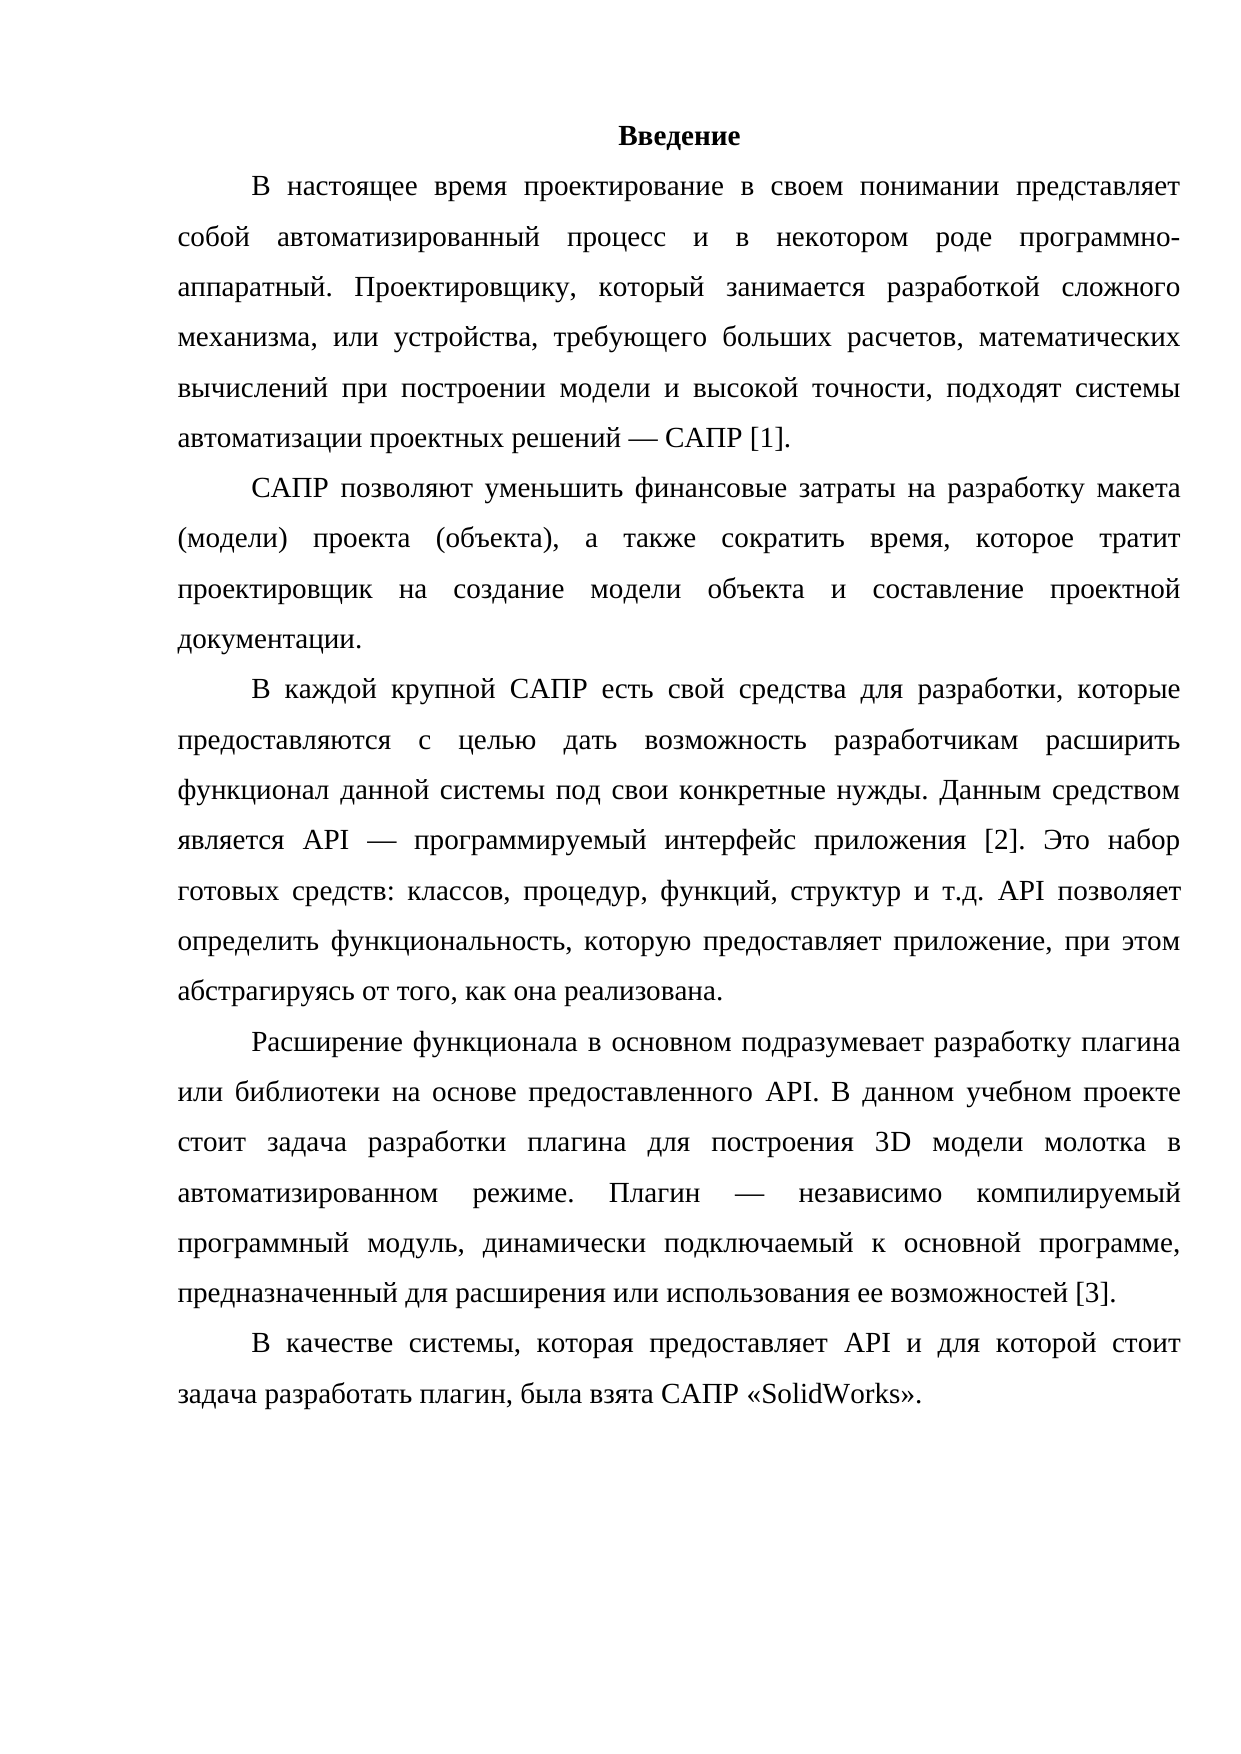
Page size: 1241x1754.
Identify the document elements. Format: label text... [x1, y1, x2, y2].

text Расширение функционала в основном подразумевает разработку плагина или библиотеки на основе предоставленного API. В данном учебном проекте стоит задача разработки плагина для построения 3D модели молотка в автоматизированном режиме. Плагин — независимо компилируемый программный модуль, динамически подключаемый к основной программе, предназначенный для расширения или использования ее возможностей [3]. [177, 1024, 1181, 1309]
text САПР позволяют уменьшить финансовые затраты на разработку макета (модели) проекта (объекта), а также сократить время, которое тратит проектировщик на создание модели объекта и составление проектной документации. [177, 470, 1181, 655]
text В каждой крупной САПР есть свой средства для разработки, которые предоставляются с целью дать возможность разработчикам расширить функционал данной системы под свои конкретные нужды. Данным средством является API — программируемый интерфейс приложения [2]. Это набор готовых средств: классов, процедур, функций, структур и т.д. API позволяет определить функциональность, которую предоставляет приложение, при этом абстрагируясь от того, как она реализована. [177, 672, 1181, 1007]
text В качестве системы, которая предоставляет API и для которой стоит задача разработать плагин, была взята САПР «SolidWorks». [177, 1326, 1181, 1409]
subtitle Введение [177, 118, 1181, 152]
text В настоящее время проектирование в своем понимании представляет собой автоматизированный процесс и в некотором роде программно-аппаратный. Проектировщику, который занимается разработкой сложного механизма, или устройства, требующего больших расчетов, математических вычислений при построении модели и высокой точности, подходят системы автоматизации проектных решений — САПР [1]. [177, 168, 1181, 453]
